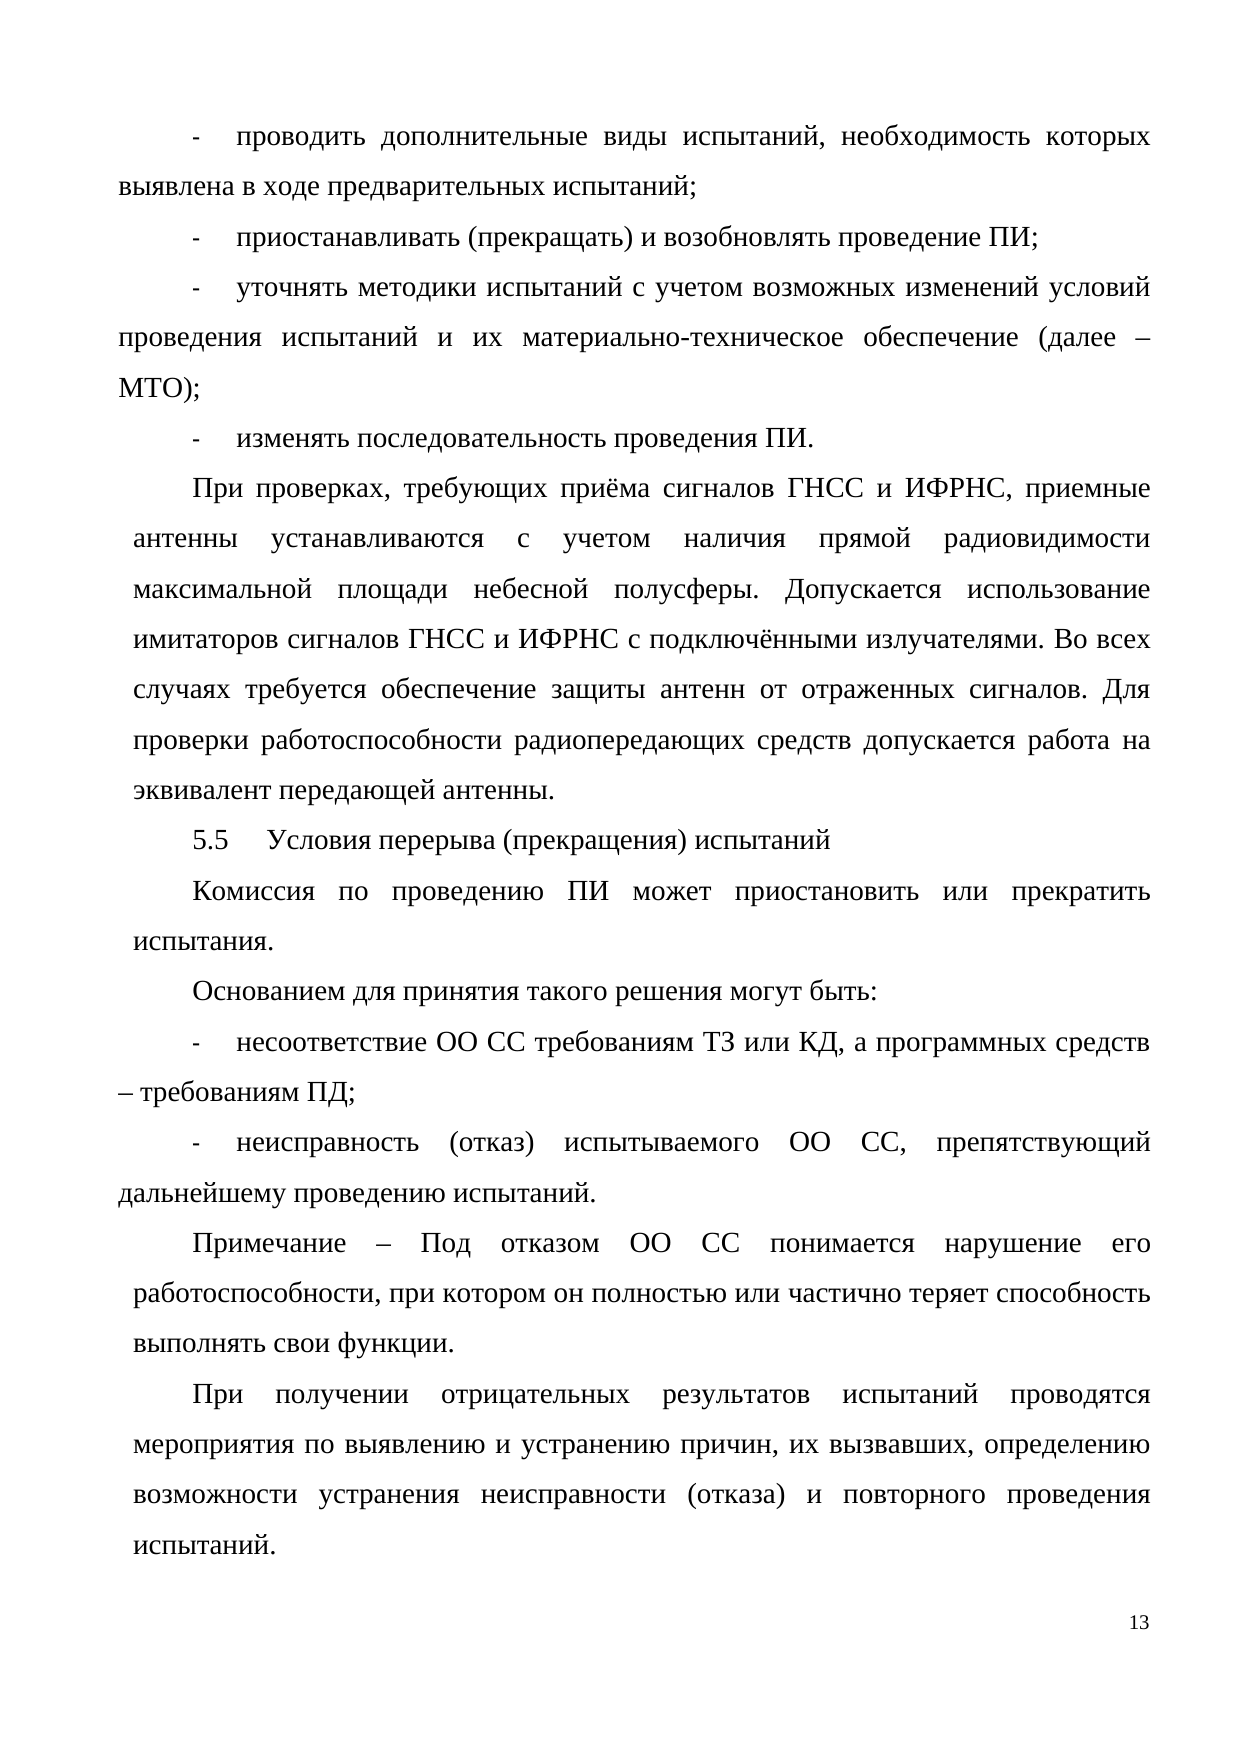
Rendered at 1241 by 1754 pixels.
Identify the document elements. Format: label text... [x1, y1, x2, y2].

text Условия перерыва (прекращения) испытаний [118, 822, 1152, 856]
text При проверках, требующих приёма сигналов ГНСС и ИФРНС, приемные антенны устанавливаются с учетом наличия прямой радиовидимости максимальной площади небесной полусферы. Допускается использование имитаторов сигналов ГНСС и ИФРНС с подключёнными излучателями. Во всех случаях требуется обеспечение защиты антенн от отраженных сигналов. Для проверки работоспособности радиопередающих средств допускается работа на эквивалент передающей антенны. [133, 470, 1152, 806]
text проводить дополнительные виды испытаний, необходимость которых выявлена в ходе предварительных испытаний; [118, 118, 1152, 202]
text Комиссия по проведению ПИ может приостановить или прекратить испытания. [133, 873, 1152, 957]
text При получении отрицательных результатов испытаний проводятся мероприятия по выявлению и устранению причин, их вызвавших, определению возможности устранения неисправности (отказа) и повторного проведения испытаний. [133, 1376, 1152, 1560]
text уточнять методики испытаний с учетом возможных изменений условий проведения испытаний и их материально-техническое обеспечение (далее – МТО); [118, 269, 1152, 403]
text несоответствие ОО СС требованиям ТЗ или КД, а программных средств – требованиям ПД; [118, 1024, 1152, 1108]
text приостанавливать (прекращать) и возобновлять проведение ПИ; [118, 219, 1152, 252]
text Примечание – Под отказом ОО СС понимается нарушение его работоспособности, при котором он полностью или частично теряет способность выполнять свои функции. [133, 1225, 1152, 1359]
text неисправность (отказ) испытываемого ОО СС, препятствующий дальнейшему проведению испытаний. [118, 1124, 1152, 1208]
text Основанием для принятия такого решения могут быть: [133, 973, 1152, 1007]
text изменять последовательность проведения ПИ. [118, 420, 1152, 453]
